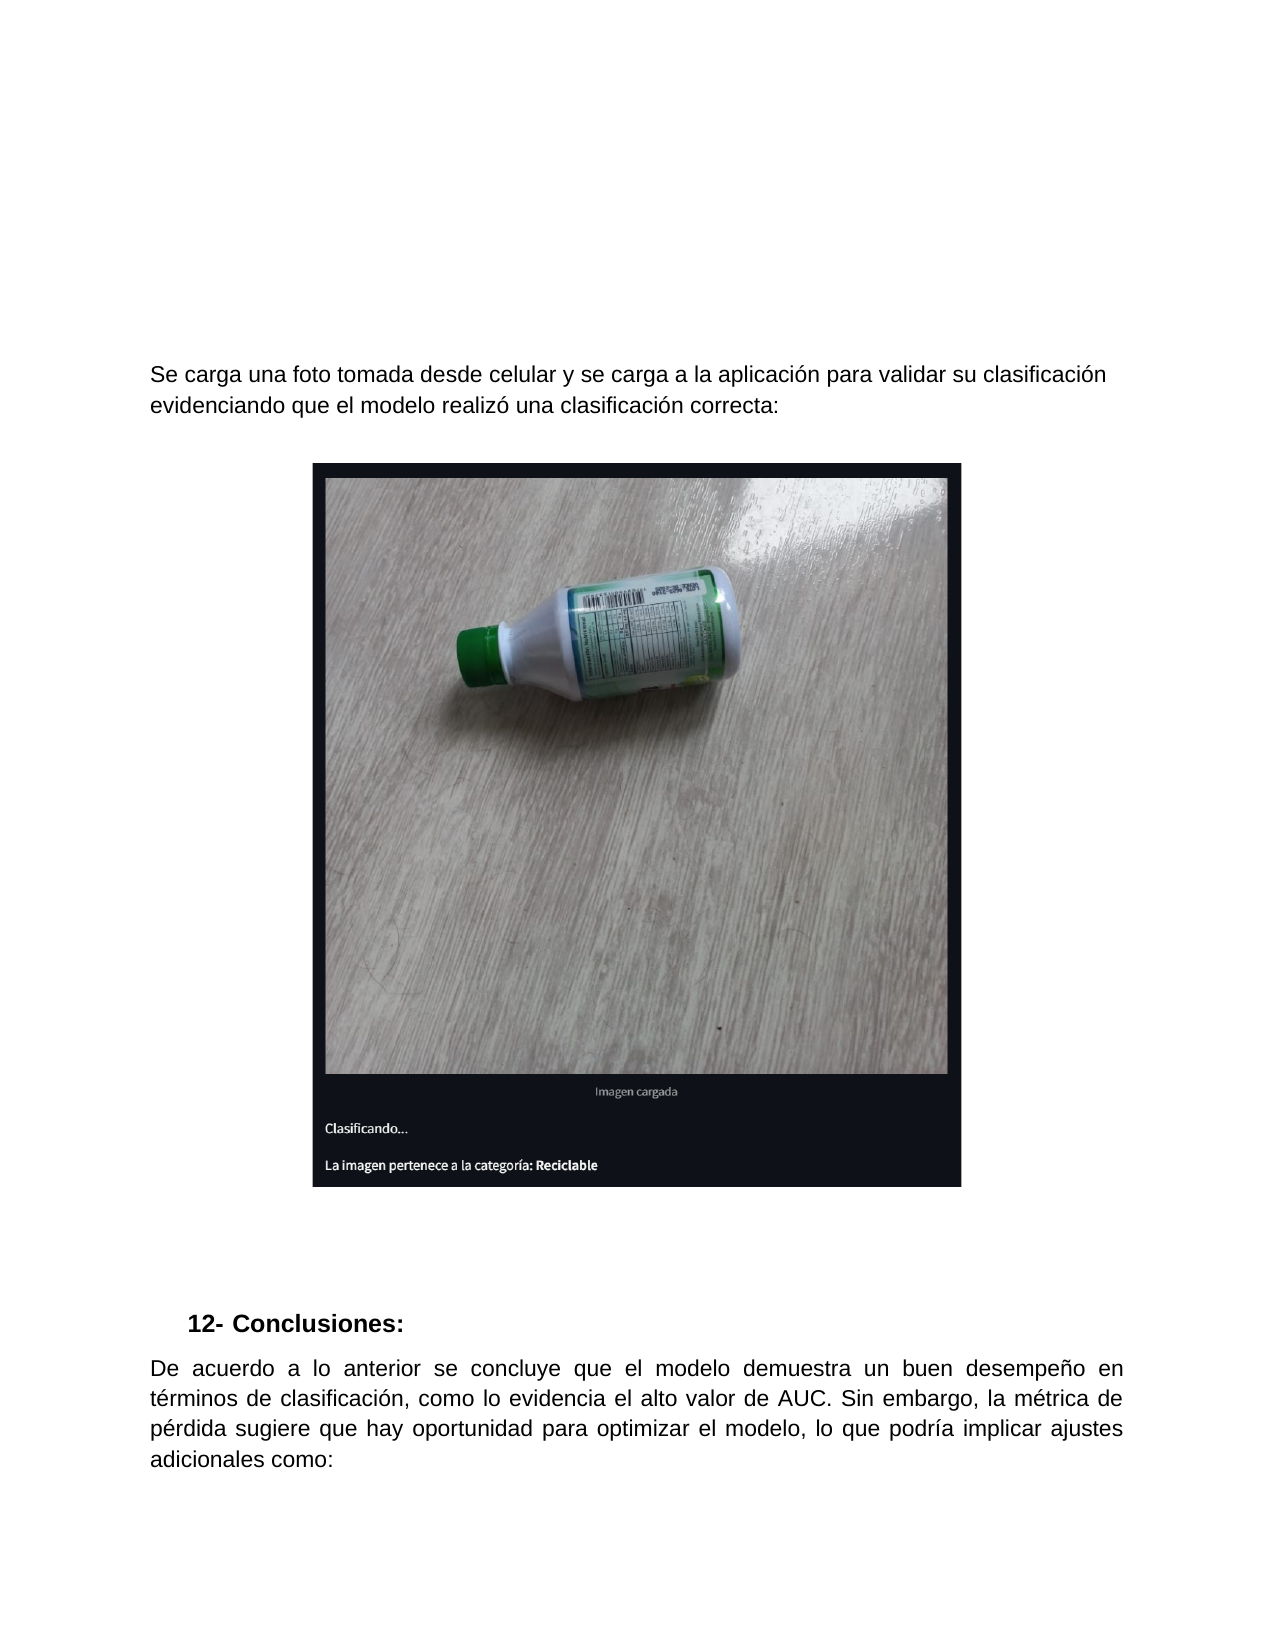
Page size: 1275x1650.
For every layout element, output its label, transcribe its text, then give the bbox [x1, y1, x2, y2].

picture [311, 463, 962, 1186]
subtitle Conclusiones: [187, 1309, 1125, 1338]
text Se carga una foto tomada desde celular y se carga a la aplicación para validar su clasificación [150, 361, 1125, 388]
text De acuerdo a lo anterior se concluye que el modelo demuestra un buen desempeño en términos de clasificación, como lo evidencia el alto valor de AUC. Sin embargo, la métrica de pérdida sugiere que hay oportunidad para optimizar el modelo, lo que podría implicar ajustes adicionales como: [150, 1355, 1125, 1472]
text evidenciando que el modelo realizó una clasificación correcta: [150, 392, 1125, 418]
